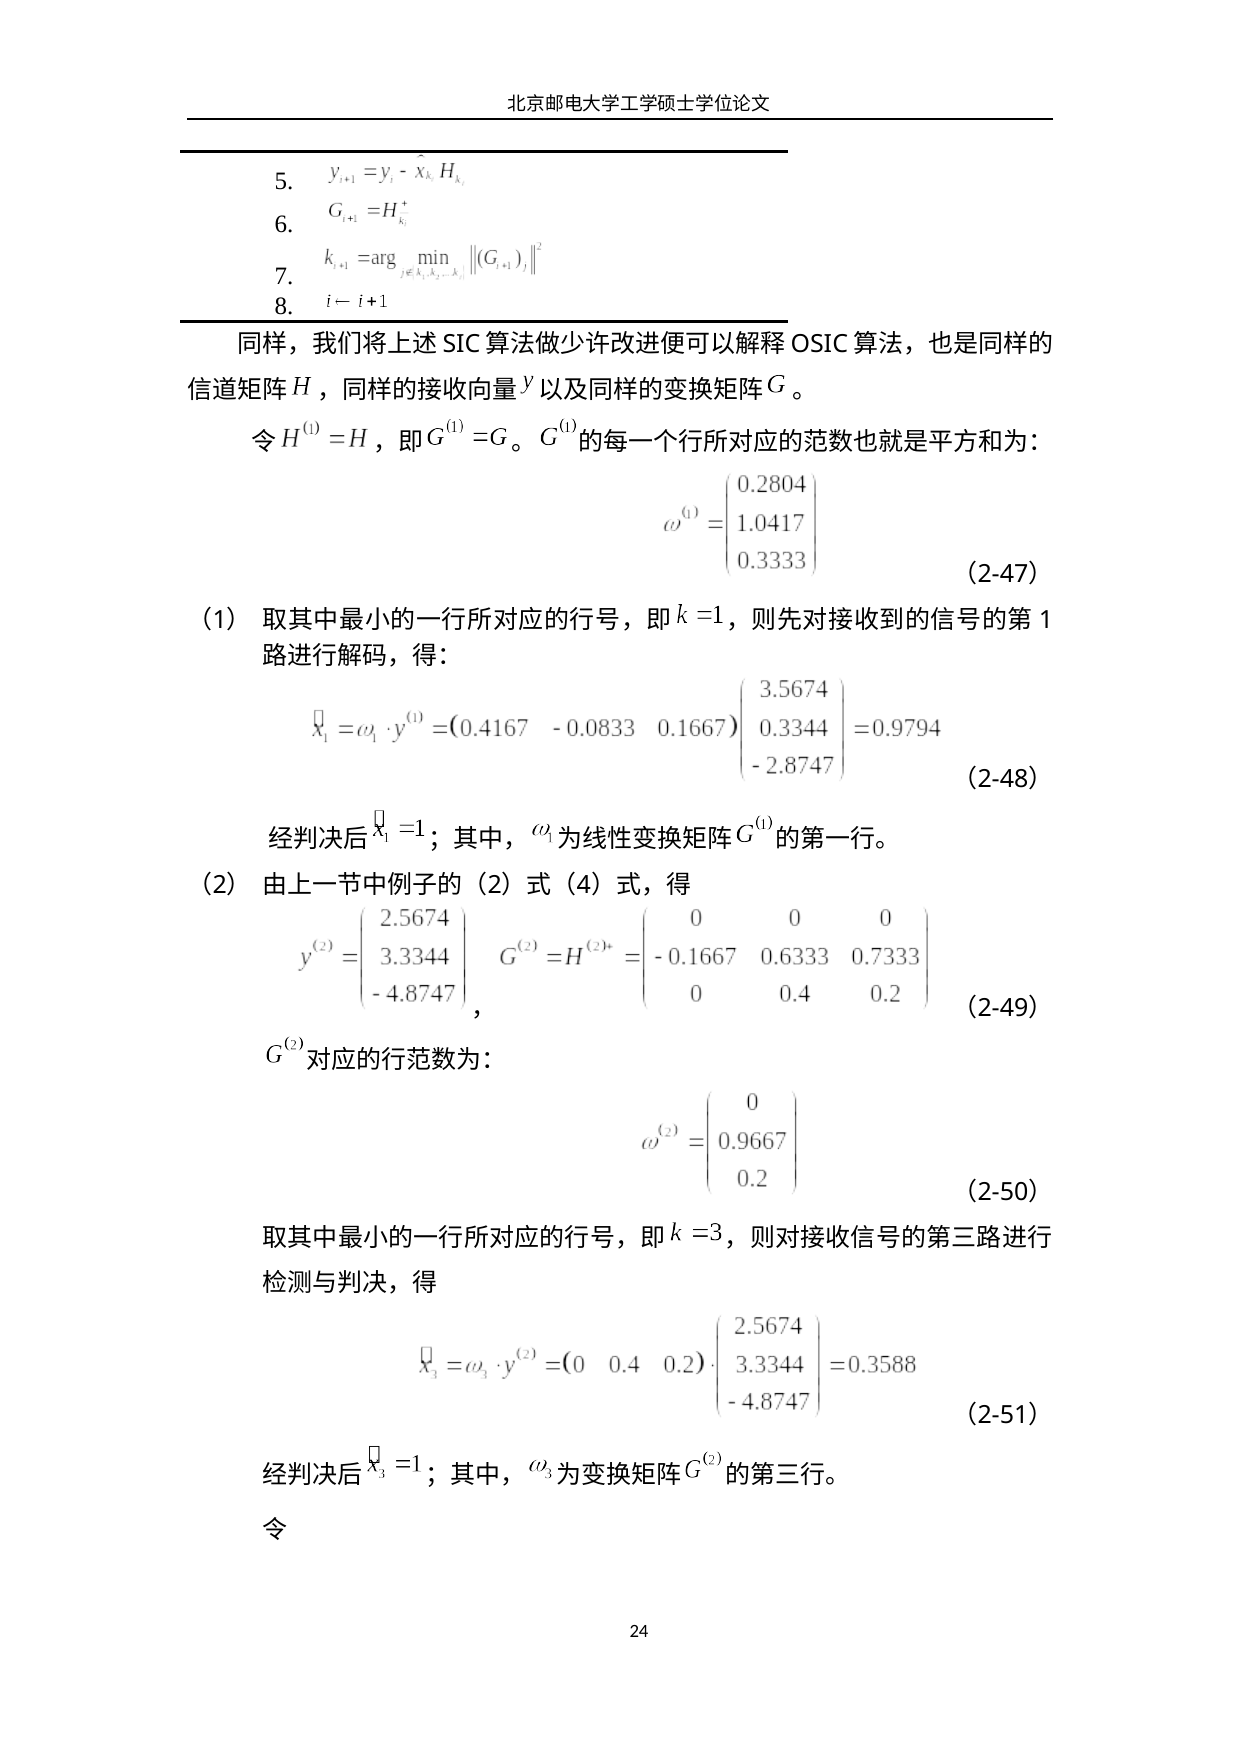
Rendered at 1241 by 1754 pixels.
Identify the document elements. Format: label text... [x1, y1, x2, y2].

text （2-48） [187, 672, 1053, 795]
text 同样，我们将上述SIC算法做少许改进便可以解释OSIC算法，也是同样的信道矩阵，同样的接收向量以及同样的变换矩阵。 [187, 323, 1053, 406]
list 由上一节中例子的（2）式（4）式，得 [187, 864, 1053, 900]
text 令，即。的每一个行所对应的范数也就是平方和为： （2-47） [187, 414, 1053, 590]
table_cell ,, [180, 153, 787, 320]
list 对应的行范数为： [262, 1032, 1053, 1076]
text 经判决后；其中，为线性变换矩阵的第一行。 [218, 804, 1053, 855]
text ， （2-49） [187, 900, 1053, 1023]
list （2-50） [262, 1085, 1053, 1208]
list 取其中最小的一行所对应的行号，即，则先对接收到的信号的第1路进行解码，得： [187, 599, 1053, 672]
list （2-51） [262, 1308, 1053, 1431]
list 取其中最小的一行所对应的行号，即，则对接收信号的第三路进行检测与判决，得 [262, 1217, 1053, 1299]
list 经判决后；其中，为变换矩阵的第三行。 [262, 1440, 1053, 1491]
list 令 [262, 1500, 1053, 1545]
